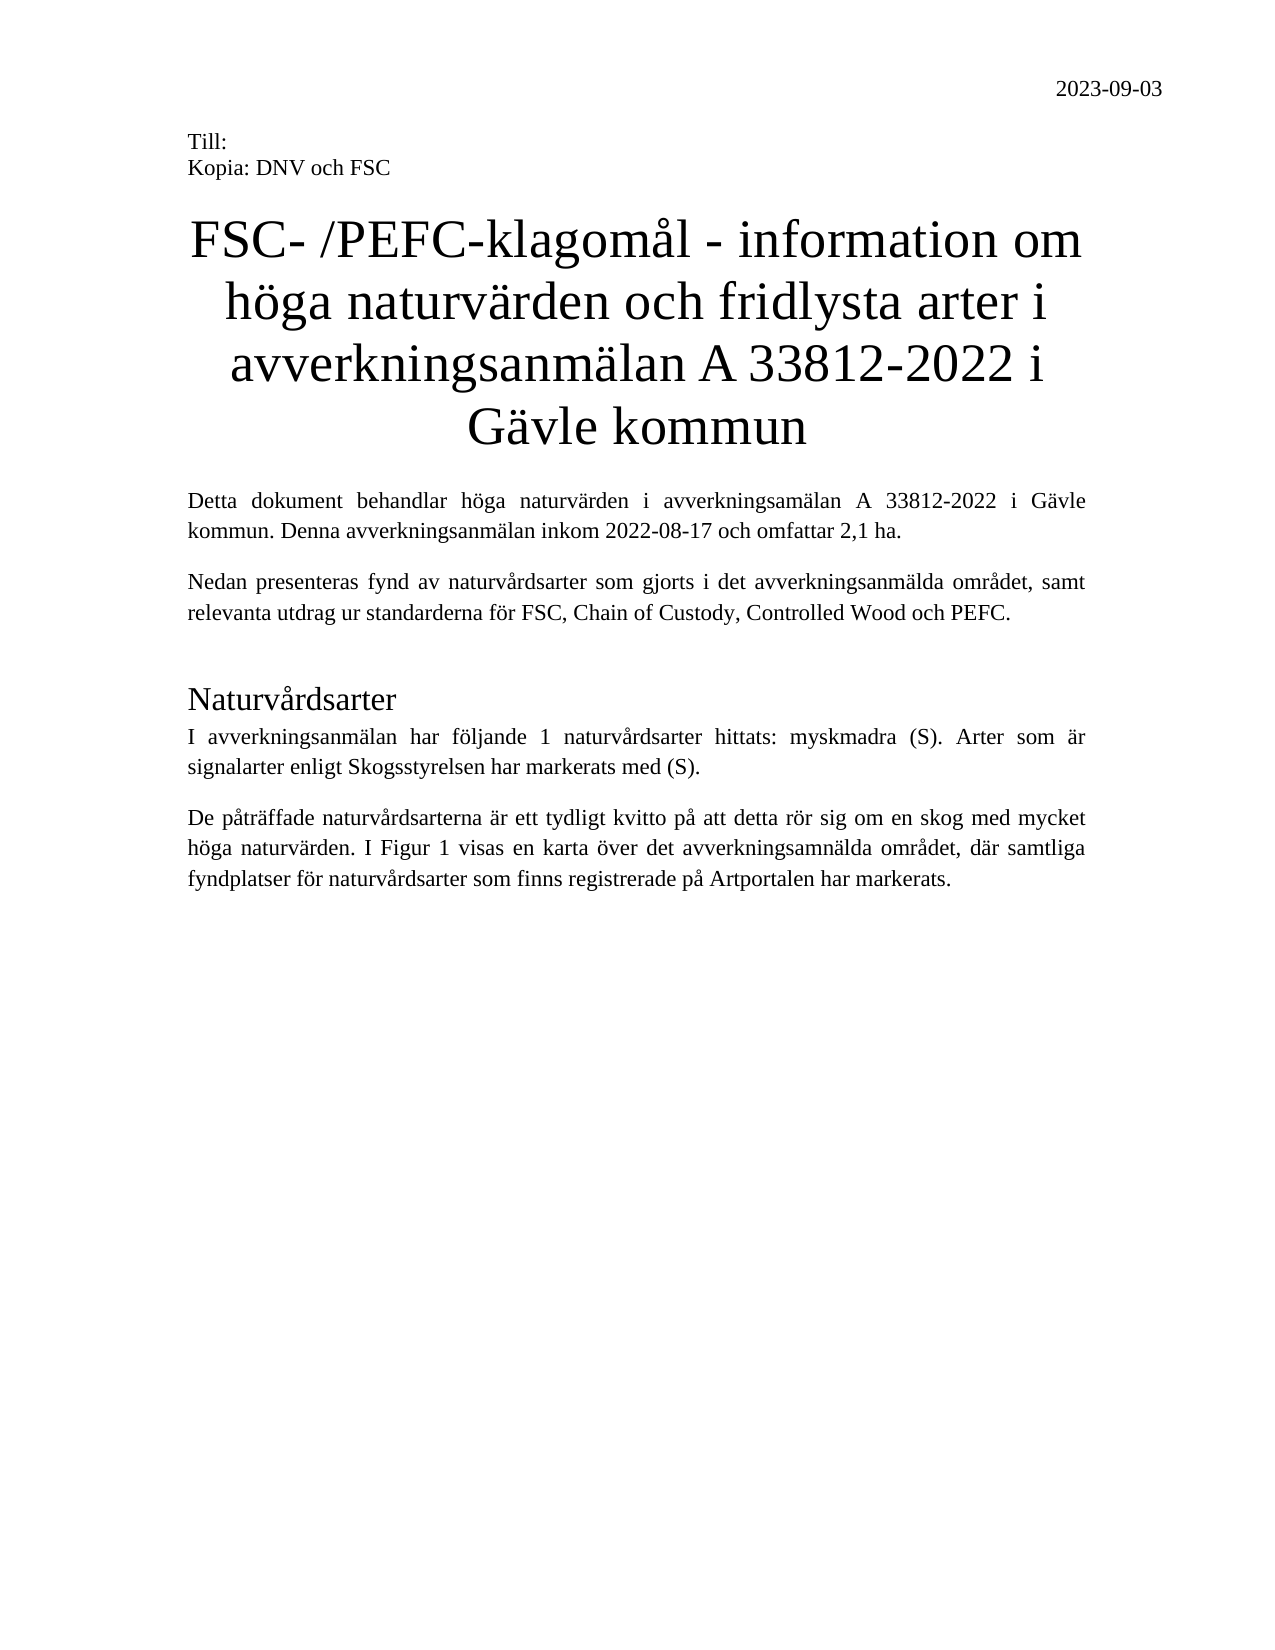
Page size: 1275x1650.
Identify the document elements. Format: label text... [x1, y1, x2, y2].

subtitle Naturvårdsarter [187, 679, 1087, 717]
text Nedan presenteras fynd av naturvårdsarter som gjorts i det avverkningsanmälda området, samt relevanta utdrag ur standarderna för FSC, Chain of Custody, Controlled Wood och PEFC. [187, 568, 1087, 625]
text I avverkningsanmälan har följande 1 naturvårdsarter hittats: myskmadra (S). Arter som är signalarter enligt Skogsstyrelsen har markerats med (S). [187, 723, 1087, 779]
text De påträffade naturvårdsarterna är ett tydligt kvitto på att detta rör sig om en skog med mycket höga naturvärden. I Figur 1 visas en karta över det avverkningsamnälda området, där samtliga fyndplatser för naturvårdsarter som finns registrerade på Artportalen har markerats. [187, 804, 1087, 891]
text Detta dokument behandlar höga naturvärden i avverkningsamälan A 33812-2022 i Gävle kommun. Denna avverkningsanmälan inkom 2022-08-17 och omfattar 2,1 ha. [187, 487, 1087, 544]
title FSC- /PEFC-klagomål - information om höga naturvärden och fridlysta arter i avverkningsanmälan A 33812-2022 i Gävle kommun [187, 207, 1087, 456]
